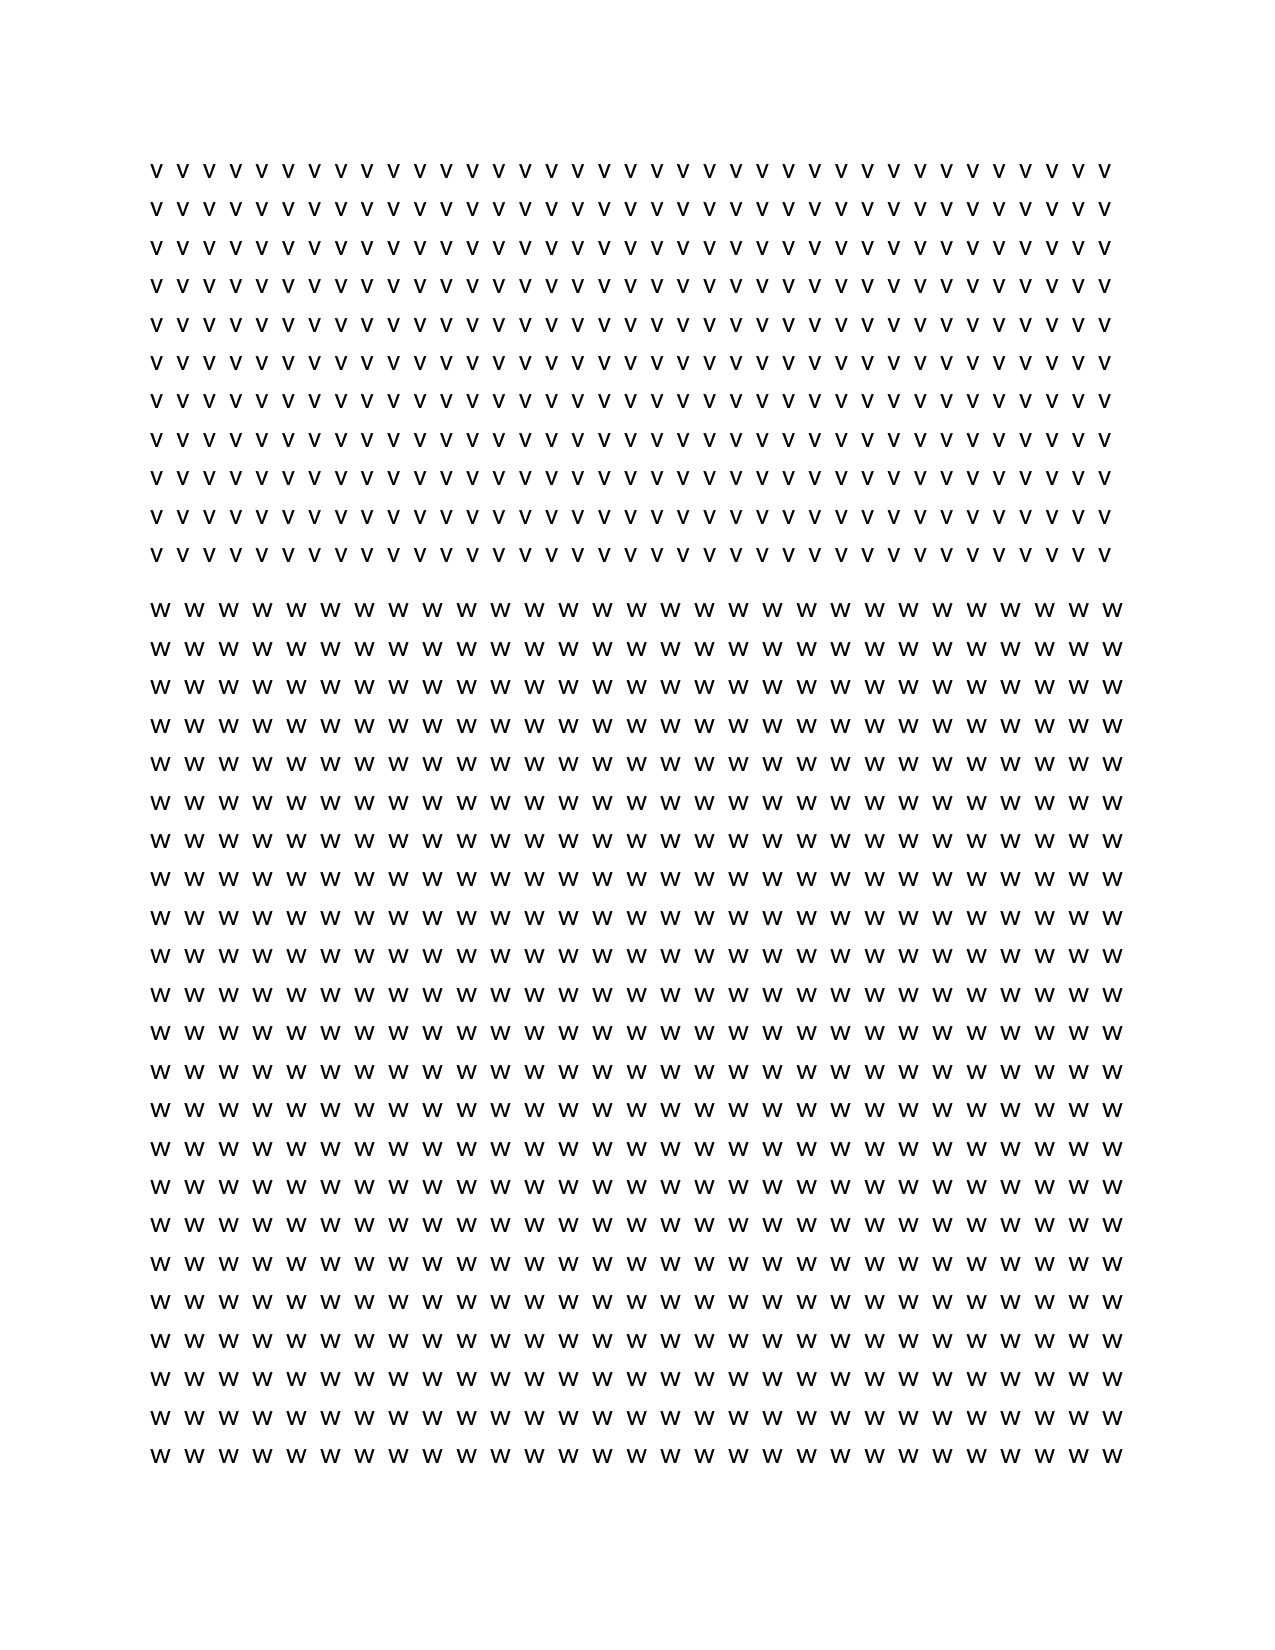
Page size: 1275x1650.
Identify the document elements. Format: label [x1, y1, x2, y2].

text [150, 589, 1125, 1471]
text [150, 150, 1125, 570]
